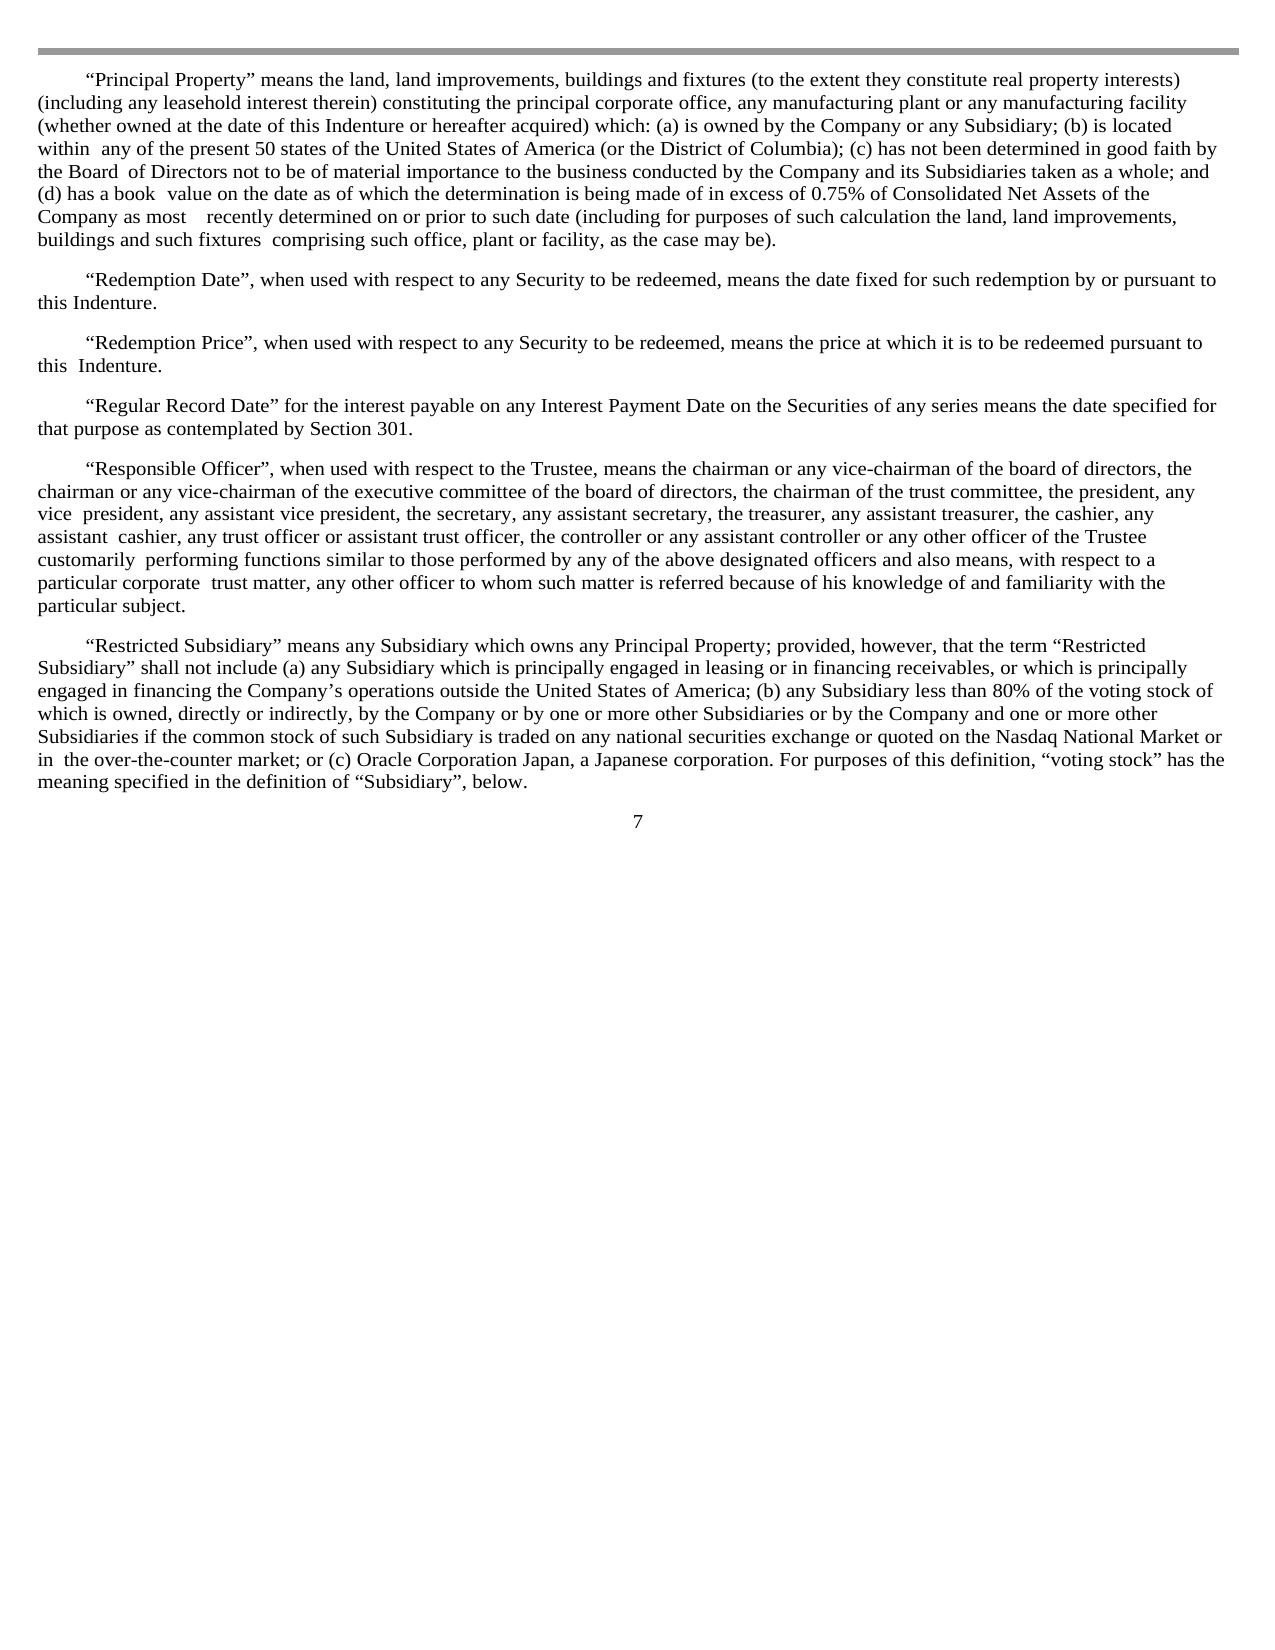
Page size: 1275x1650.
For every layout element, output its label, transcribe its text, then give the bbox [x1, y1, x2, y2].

text “Redemption Date”, when used with respect to any Security to be redeemed, means the date fixed for such redemption by or pursuant to this Indenture. [37, 268, 1219, 314]
text “Restricted Subsidiary” means any Subsidiary which owns any Principal Property; provided, however, that the term “Restricted Subsidiary” shall not include (a) any Subsidiary which is principally engaged in leasing or in financing receivables, or which is principally engaged in financing the Company’s operations outside the United States of America; (b) any Subsidiary less than 80% of the voting stock of which is owned, directly or indirectly, by the Company or by one or more other Subsidiaries or by the Company and one or more other Subsidiaries if the common stock of such Subsidiary is traded on any national securities exchange or quoted on the Nasdaq National Market or in the over-the-counter market; or (c) Oracle Corporation Japan, a Japanese corporation. For purposes of this definition, “voting stock” has the meaning specified in the definition of “Subsidiary”, below. [37, 633, 1227, 793]
text “Redemption Price”, when used with respect to any Security to be redeemed, means the price at which it is to be redeemed pursuant to this Indenture. [37, 331, 1228, 377]
text “Responsible Officer”, when used with respect to the Trustee, means the chairman or any vice-chairman of the board of directors, the chairman or any vice-chairman of the executive committee of the board of directors, the chairman of the trust committee, the president, any vice president, any assistant vice president, the secretary, any assistant secretary, the treasurer, any assistant treasurer, the cashier, any assistant cashier, any trust officer or assistant trust officer, the controller or any assistant controller or any other officer of the Trustee customarily performing functions similar to those performed by any of the above designated officers and also means, with respect to a particular corporate trust matter, any other officer to whom such matter is referred because of his knowledge of and familiarity with the particular subject. [37, 457, 1219, 616]
text “Regular Record Date” for the interest payable on any Interest Payment Date on the Securities of any series means the date specified for that purpose as contemplated by Section 301. [37, 394, 1219, 439]
text “Principal Property” means the land, land improvements, buildings and fixtures (to the extent they constitute real property interests) (including any leasehold interest therein) constituting the principal corporate office, any manufacturing plant or any manufacturing facility (whether owned at the date of this Indenture or hereafter acquired) which: (a) is owned by the Company or any Subsidiary; (b) is located within any of the present 50 states of the United States of America (or the District of Columbia); (c) has not been determined in good faith by the Board of Directors not to be of material importance to the business conducted by the Company and its Subsidiaries taken as a whole; and (d) has a book value on the date as of which the determination is being made of in excess of 0.75% of Consolidated Net Assets of the Company as most recently determined on or prior to such date (including for purposes of such calculation the land, land improvements, buildings and such fixtures comprising such office, plant or facility, as the case may be). [37, 68, 1226, 251]
text 7 [23, 810, 1253, 833]
